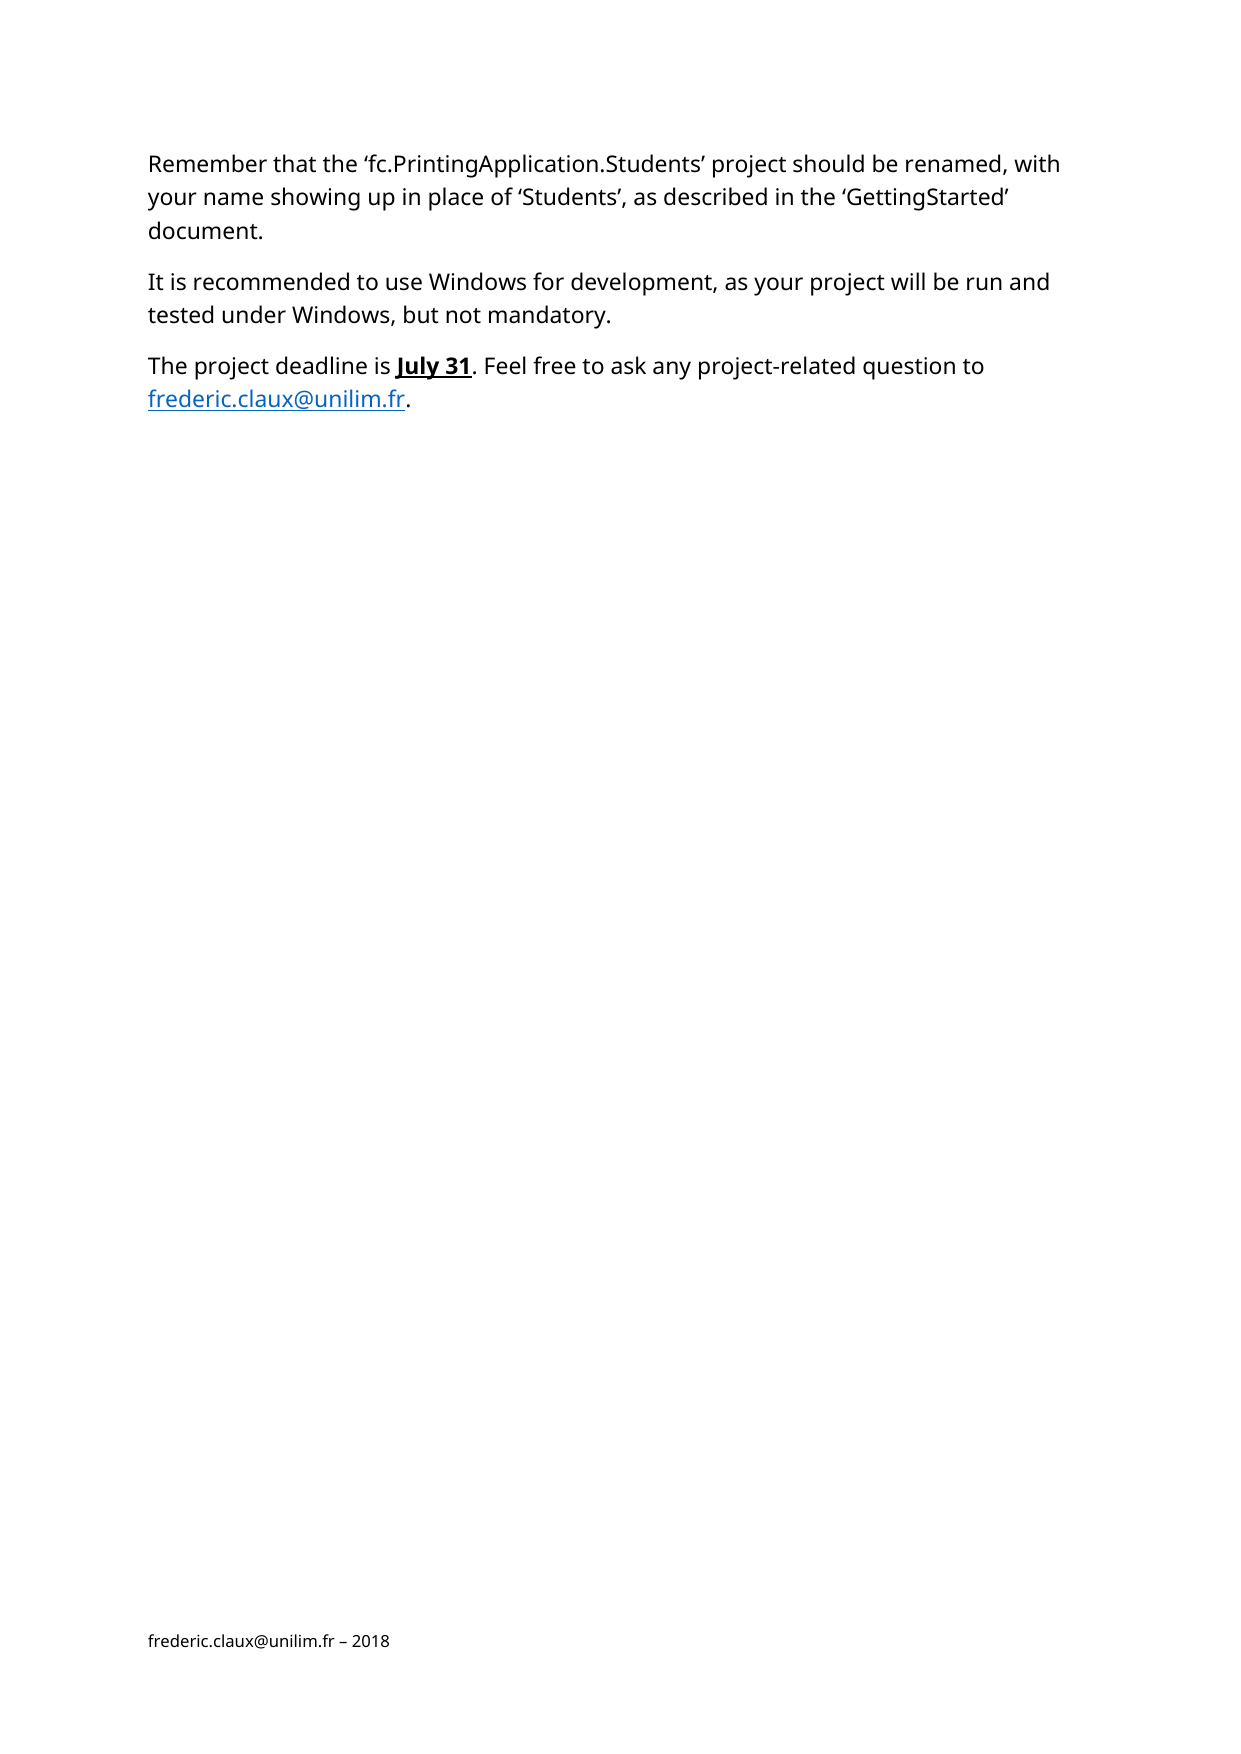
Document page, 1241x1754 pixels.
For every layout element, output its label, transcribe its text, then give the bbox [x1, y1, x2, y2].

text It is recommended to use Windows for development, as your project will be run and tested under Windows, but not mandatory. [148, 266, 1093, 331]
text Remember that the ‘fc.PrintingApplication.Students’ project should be renamed, with your name showing up in place of ‘Students’, as described in the ‘GettingStarted’ document. [148, 148, 1093, 246]
text The project deadline is July 31. Feel free to ask any project-related question to frederic.claux@unilim.fr. [148, 350, 1093, 415]
